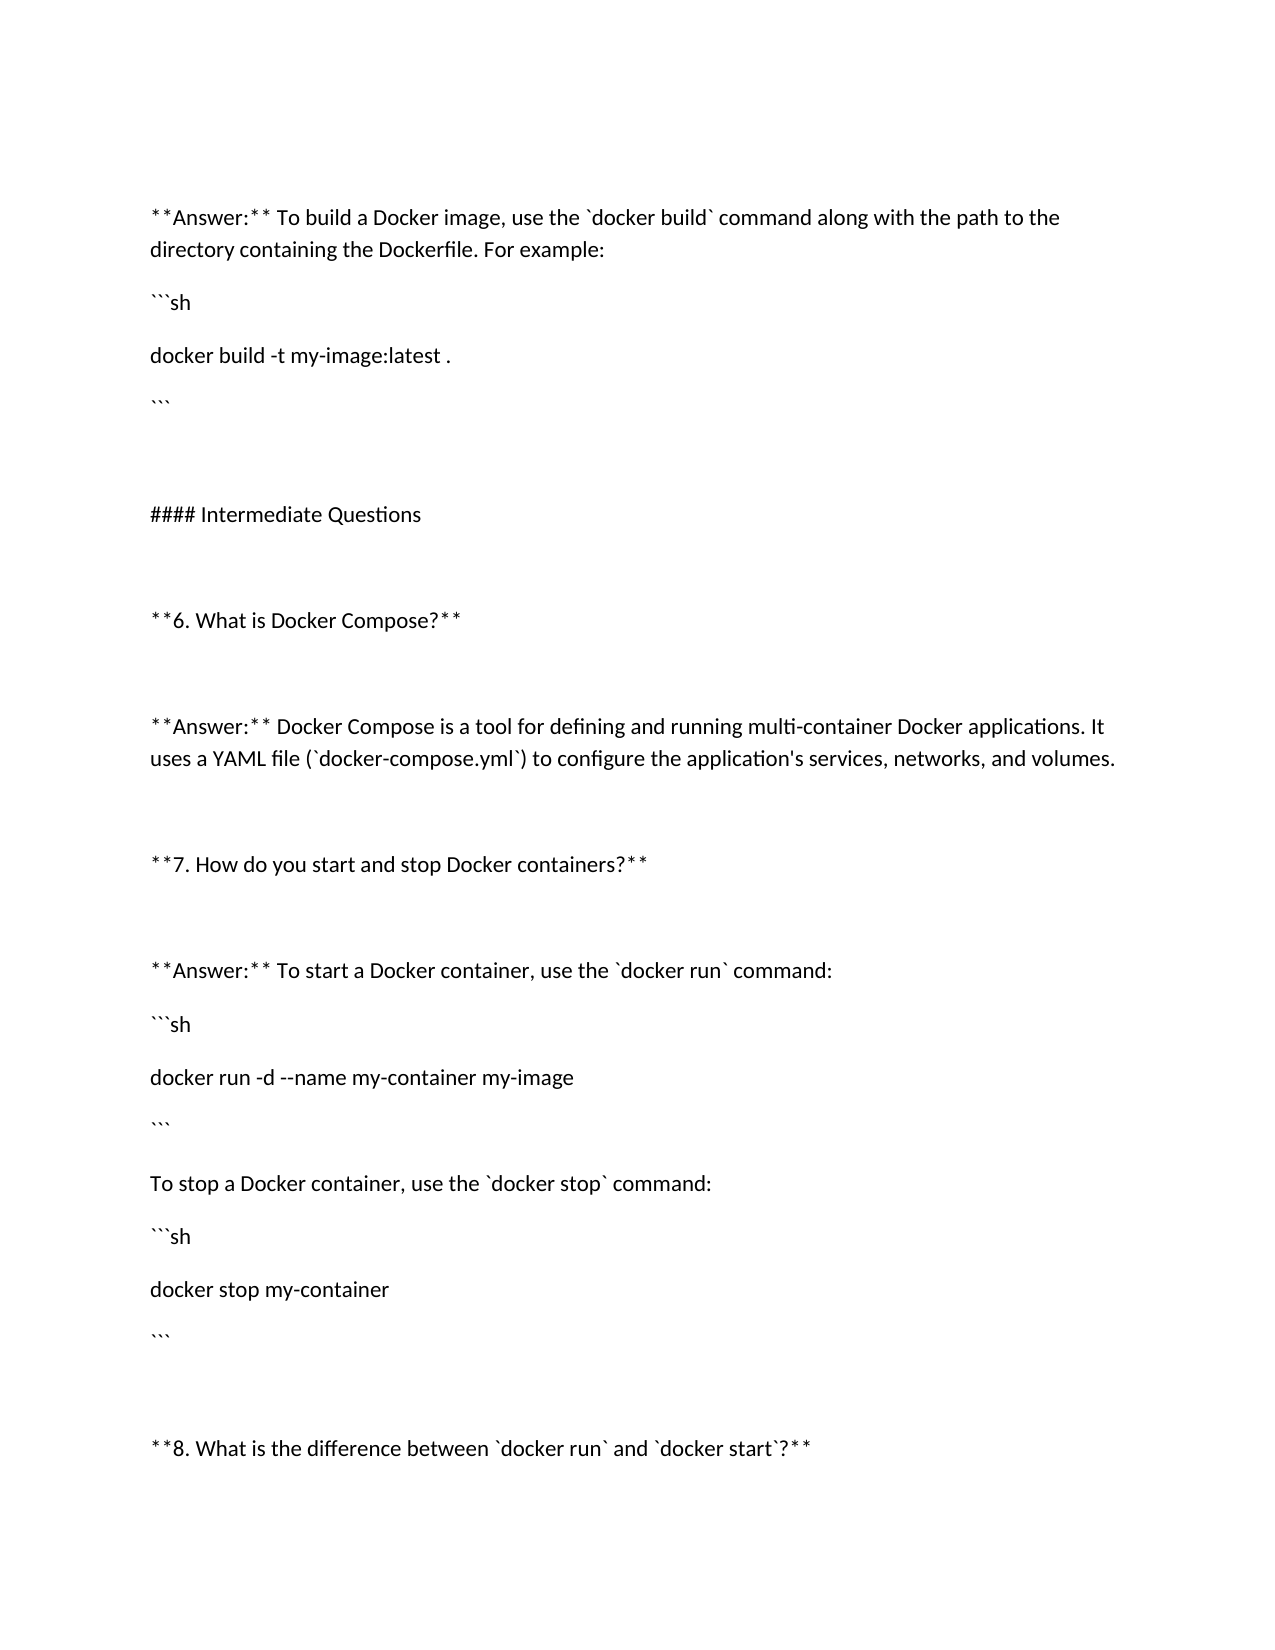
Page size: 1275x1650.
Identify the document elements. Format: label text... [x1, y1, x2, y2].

text ```sh [150, 1010, 1125, 1038]
text ``` [150, 1116, 1125, 1144]
text To stop a Docker container, use the `docker stop` command: [150, 1169, 1125, 1197]
text **8. What is the difference between `docker run` and `docker start`?** [150, 1434, 1125, 1462]
text **Answer:** To build a Docker image, use the `docker build` command along with the path to the directory containing the Dockerfile. For example: [150, 203, 1125, 263]
text **Answer:** Docker Compose is a tool for defining and running multi-container Docker applications. It uses a YAML file (`docker-compose.yml`) to configure the application's services, networks, and volumes. [150, 712, 1125, 773]
text ```sh [150, 1222, 1125, 1250]
text **Answer:** To start a Docker container, use the `docker run` command: [150, 957, 1125, 985]
text ``` [150, 1328, 1125, 1356]
text #### Intermediate Questions [150, 500, 1125, 528]
text docker stop my-container [150, 1275, 1125, 1303]
text ```sh [150, 288, 1125, 316]
text docker build -t my-image:latest . [150, 341, 1125, 369]
text **6. What is Docker Compose?** [150, 606, 1125, 634]
text **7. How do you start and stop Docker containers?** [150, 851, 1125, 879]
text ``` [150, 394, 1125, 422]
text docker run -d --name my-container my-image [150, 1063, 1125, 1091]
